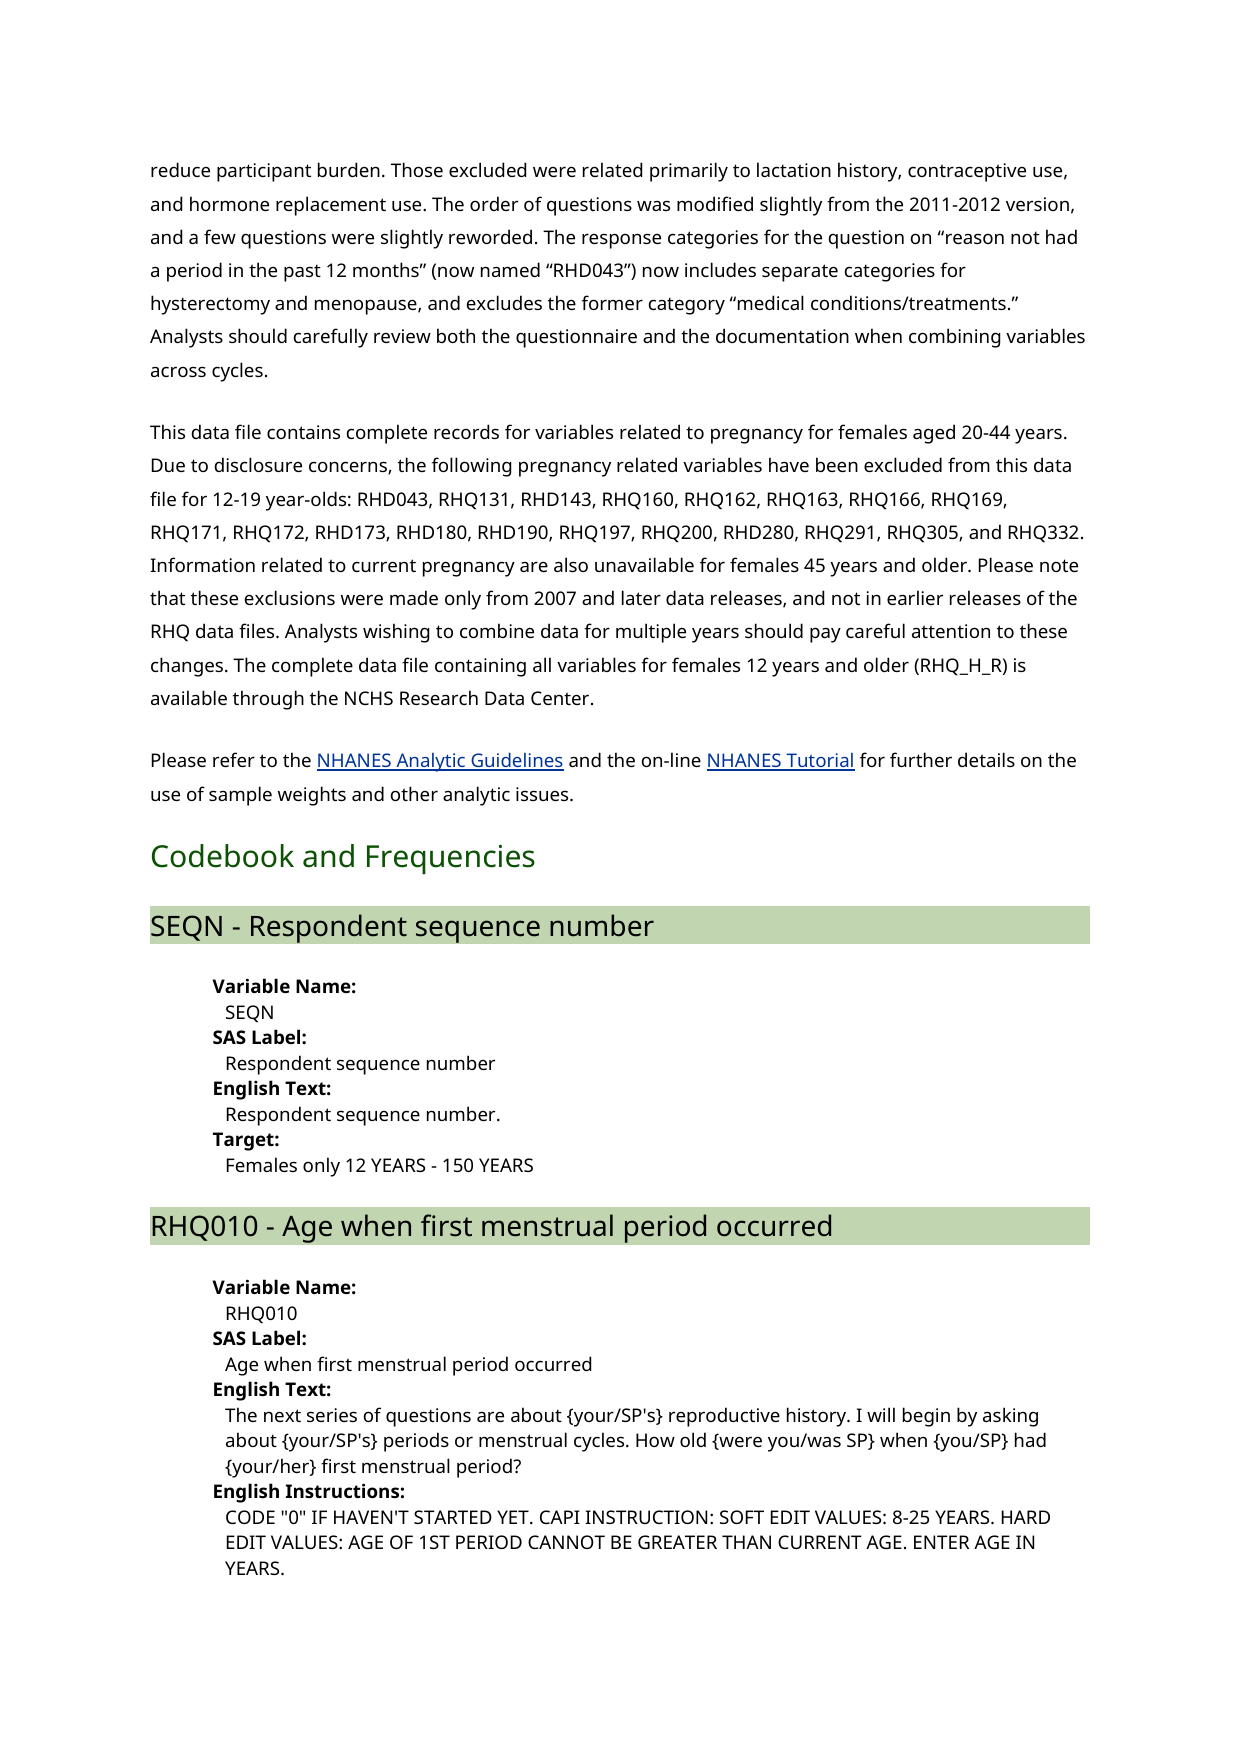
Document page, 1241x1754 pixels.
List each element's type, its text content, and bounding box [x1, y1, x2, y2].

text SAS Label: [212, 1325, 1090, 1351]
text The next series of questions are about {your/SP's} reproductive history. I will begin by asking about {your/SP's} periods or menstrual cycles. How old {were you/was SP} when {you/SP} had {your/her} first menstrual period? [225, 1402, 1090, 1478]
text RHQ010 [225, 1300, 1090, 1325]
text Please refer to the NHANES Analytic Guidelines and the on-line NHANES Tutorial for further details on the use of sample weights and other analytic issues. [150, 740, 1090, 806]
text Age when first menstrual period occurred [225, 1351, 1090, 1376]
text English Instructions: [212, 1478, 1090, 1504]
text English Text: [212, 1076, 1090, 1101]
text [150, 150, 1090, 383]
text Respondent sequence number. [225, 1101, 1090, 1127]
text RHQ010 - Age when first menstrual period occurred [150, 1207, 1090, 1245]
text SEQN - Respondent sequence number [150, 906, 1090, 944]
text Respondent sequence number [225, 1050, 1090, 1076]
text Codebook and Frequencies [150, 836, 1090, 877]
text English Text: [212, 1376, 1090, 1402]
text Variable Name: [212, 1274, 1090, 1300]
text Females only 12 YEARS - 150 YEARS [225, 1152, 1090, 1178]
text Variable Name: [212, 973, 1090, 999]
text Target: [212, 1127, 1090, 1152]
text SAS Label: [212, 1024, 1090, 1050]
text This data file contains complete records for variables related to pregnancy for females aged 20-44 years. Due to disclosure concerns, the following pregnancy related variables have been excluded from this data file for 12-19 year-olds: RHD043, RHQ131, RHD143, RHQ160, RHQ162, RHQ163, RHQ166, RHQ169, RHQ171, RHQ172, RHD173, RHD180, RHD190, RHQ197, RHQ200, RHD280, RHQ291, RHQ305, and RHQ332. Information related to current pregnancy are also unavailable for females 45 years and older. Please note that these exclusions were made only from 2007 and later data releases, and not in earlier releases of the RHQ data files. Analysts wishing to combine data for multiple years should pay careful attention to these changes. The complete data file containing all variables for females 12 years and older (RHQ_H_R) is available through the NCHS Research Data Center. [150, 412, 1090, 711]
text CODE "0" IF HAVEN'T STARTED YET. CAPI INSTRUCTION: SOFT EDIT VALUES: 8-25 YEARS. HARD EDIT VALUES: AGE OF 1ST PERIOD CANNOT BE GREATER THAN CURRENT AGE. ENTER AGE IN YEARS. [225, 1504, 1090, 1581]
text SEQN [225, 999, 1090, 1024]
